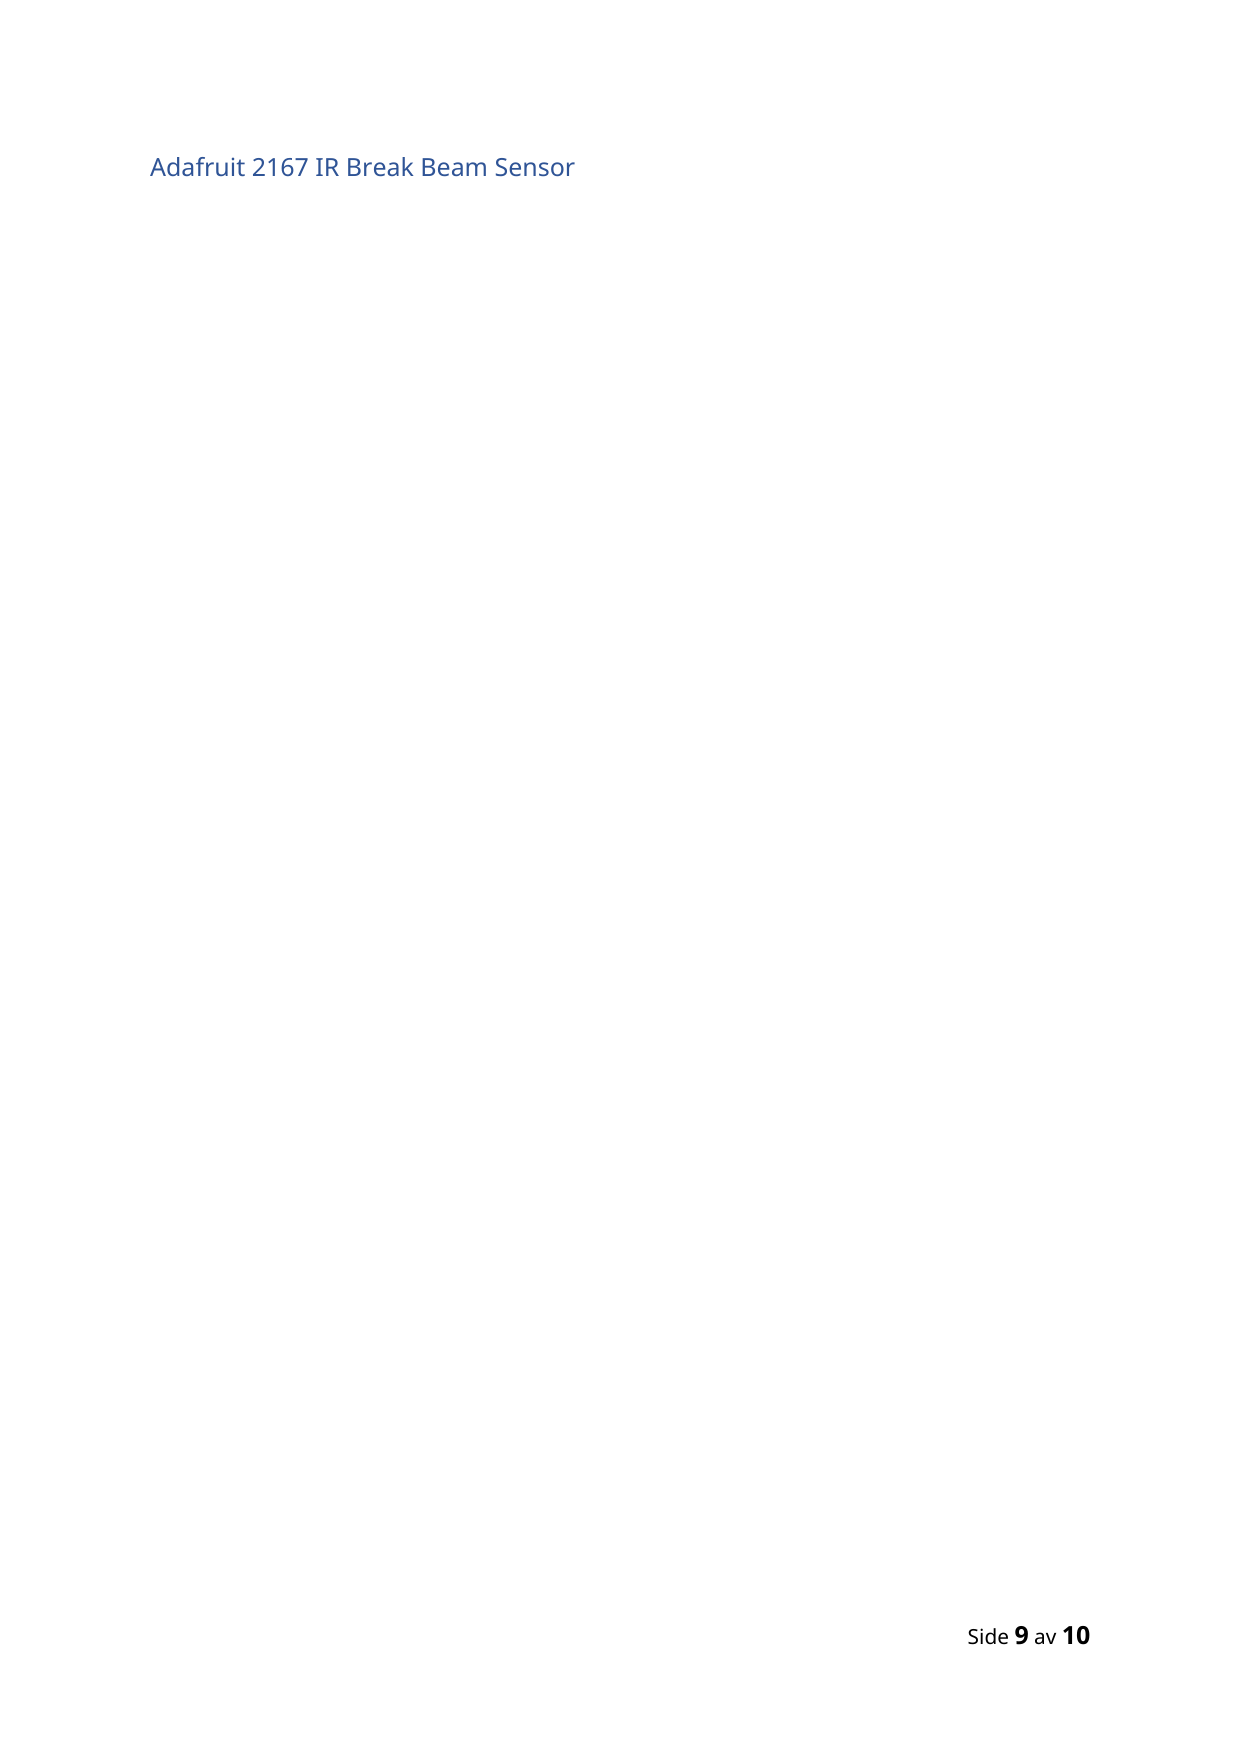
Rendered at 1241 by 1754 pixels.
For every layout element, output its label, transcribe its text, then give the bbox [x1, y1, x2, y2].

subtitle Adafruit 2167 IR Break Beam Sensor [150, 150, 1090, 184]
